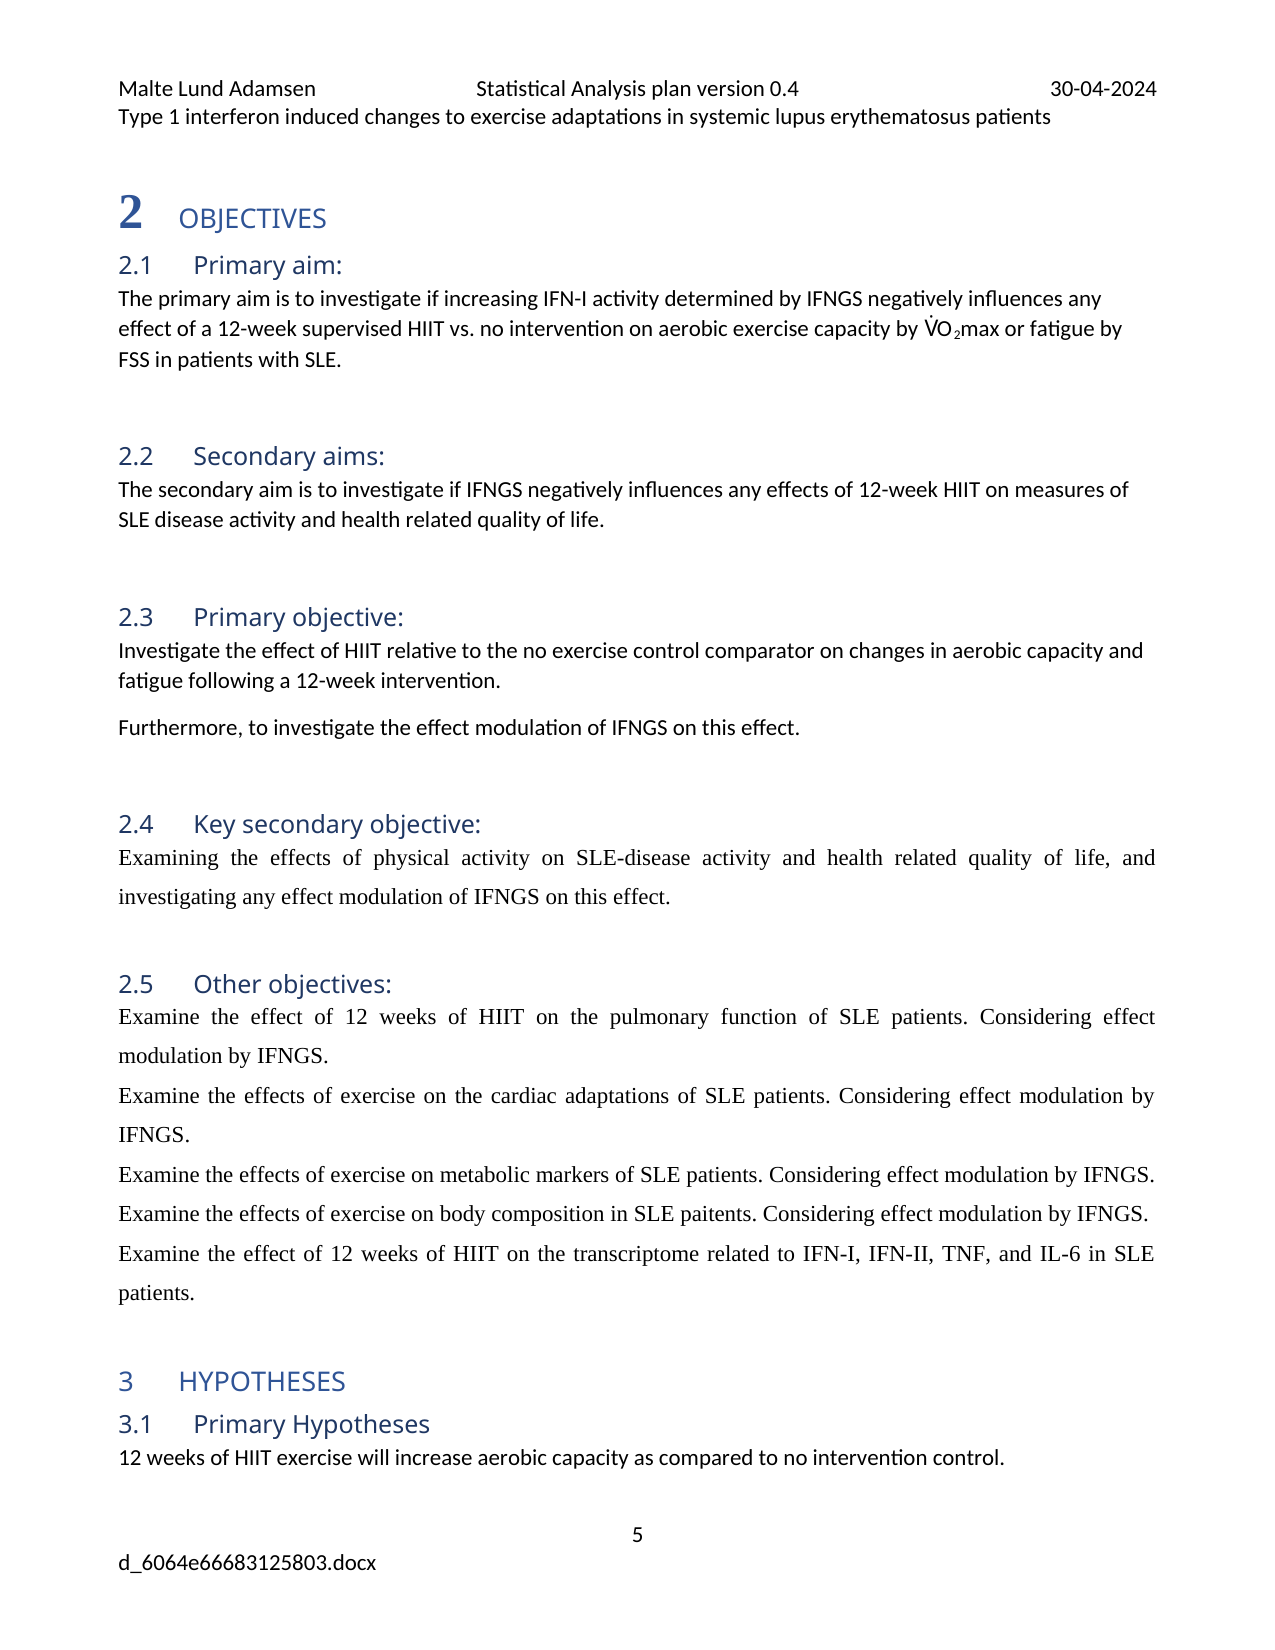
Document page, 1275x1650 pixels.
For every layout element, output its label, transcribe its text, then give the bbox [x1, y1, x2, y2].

text 12 weeks of HIIT exercise will increase aerobic capacity as compared to no intervention control. [118, 1443, 1157, 1471]
subtitle OBJECTIVES [118, 181, 1157, 239]
text Examine the effects of exercise on metabolic markers of SLE patients. Considering effect modulation by IFNGS. [118, 1161, 1157, 1187]
subtitle HYPOTHESES [118, 1362, 1157, 1399]
text Furthermore, to investigate the effect modulation of IFNGS on this effect. [118, 713, 1157, 741]
subtitle Secondary aims: [118, 438, 1157, 473]
text Examine the effect of 12 weeks of HIIT on the pulmonary function of SLE patients. Considering effect modulation by IFNGS. [118, 1003, 1157, 1069]
text The secondary aim is to investigate if IFNGS negatively influences any effects of 12-week HIIT on measures of SLE disease activity and health related quality of life. [118, 475, 1157, 533]
text Examining the effects of physical activity on SLE-disease activity and health related quality of life, and investigating any effect modulation of IFNGS on this effect. [118, 844, 1157, 909]
text Examine the effects of exercise on body composition in SLE paitents. Considering effect modulation by IFNGS. [118, 1200, 1157, 1227]
text Investigate the effect of HIIT relative to the no exercise control comparator on changes in aerobic capacity and fatigue following a 12-week intervention. [118, 636, 1157, 694]
subtitle Primary objective: [118, 599, 1157, 633]
text The primary aim is to investigate if increasing IFN-I activity determined by IFNGS negatively influences any effect of a 12-week supervised HIIT vs. no intervention on aerobic exercise capacity by V̇O2max or fatigue by FSS in patients with SLE. [118, 284, 1157, 373]
text Examine the effects of exercise on the cardiac adaptations of SLE patients. Considering effect modulation by IFNGS. [118, 1082, 1157, 1148]
subtitle Primary aim: [118, 248, 1157, 282]
subtitle Primary Hypotheses [118, 1406, 1157, 1441]
subtitle Key secondary objective: [118, 807, 1157, 841]
subtitle Other objectives: [118, 966, 1157, 1000]
text Examine the effect of 12 weeks of HIIT on the transcriptome related to IFN-I, IFN-II, TNF, and IL-6 in SLE patients. [118, 1240, 1157, 1306]
